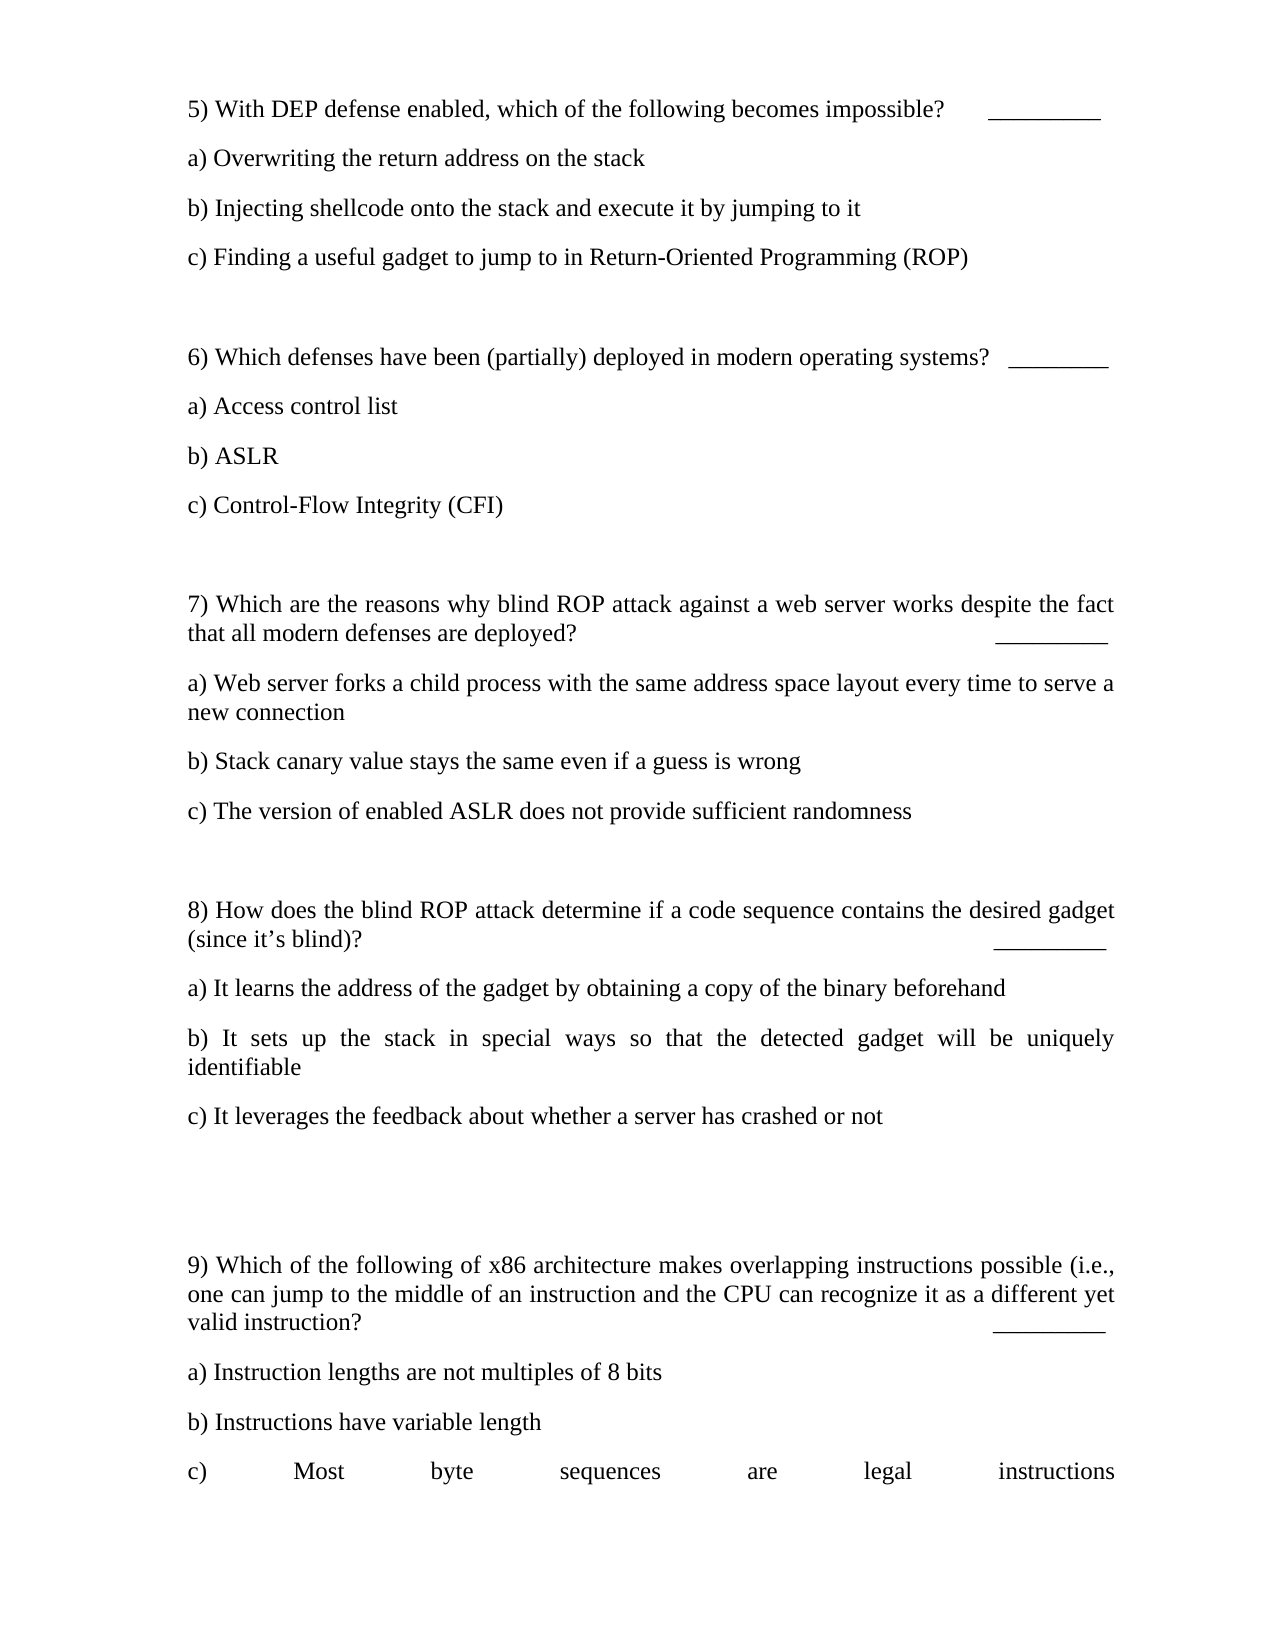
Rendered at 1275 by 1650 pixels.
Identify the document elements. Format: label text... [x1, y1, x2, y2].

text 7) Which are the reasons why blind ROP attack against a web server works despite the fact that all modern defenses are deployed? _________ [187, 589, 1116, 647]
text a) Web server forks a child process with the same address space layout every time to serve a new connection [187, 668, 1116, 725]
text c) The version of enabled ASLR does not provide sufficient randomness [187, 796, 1116, 824]
text b) It sets up the stack in special ways so that the detected gadget will be uniquely identifiable [187, 1023, 1116, 1080]
text c) Control-Flow Integrity (CFI) [187, 490, 1116, 519]
text b) Instructions have variable length [187, 1407, 1116, 1435]
text a) Instruction lengths are not multiples of 8 bits [187, 1357, 1116, 1386]
text 6) Which defenses have been (partially) deployed in modern operating systems? ________ [187, 342, 1116, 370]
text c) Most byte sequences are legal instructions [187, 1456, 1116, 1514]
text c) Finding a useful gadget to jump to in Return-Oriented Programming (ROP) [187, 242, 1106, 271]
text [187, 143, 1106, 172]
text c) It leverages the feedback about whether a server has crashed or not [187, 1101, 1116, 1130]
text 9) Which of the following of x86 architecture makes overlapping instructions possible (i.e., one can jump to the middle of an instruction and the CPU can recognize it as a different yet valid instruction? _________ [187, 1250, 1116, 1336]
text b) Stack canary value stays the same even if a guess is wrong [187, 746, 1116, 775]
text a) Access control list [187, 391, 1116, 420]
text b) ASLR [187, 441, 1116, 469]
text a) It learns the address of the gadget by obtaining a copy of the binary beforehand [187, 973, 1116, 1002]
text 8) How does the blind ROP attack determine if a code sequence contains the desired gadget (since it’s blind)? _________ [187, 895, 1116, 952]
text b) Injecting shellcode onto the stack and execute it by jumping to it [187, 193, 1106, 222]
text 5) With DEP defense enabled, which of the following becomes impossible? _________ [187, 94, 1106, 122]
